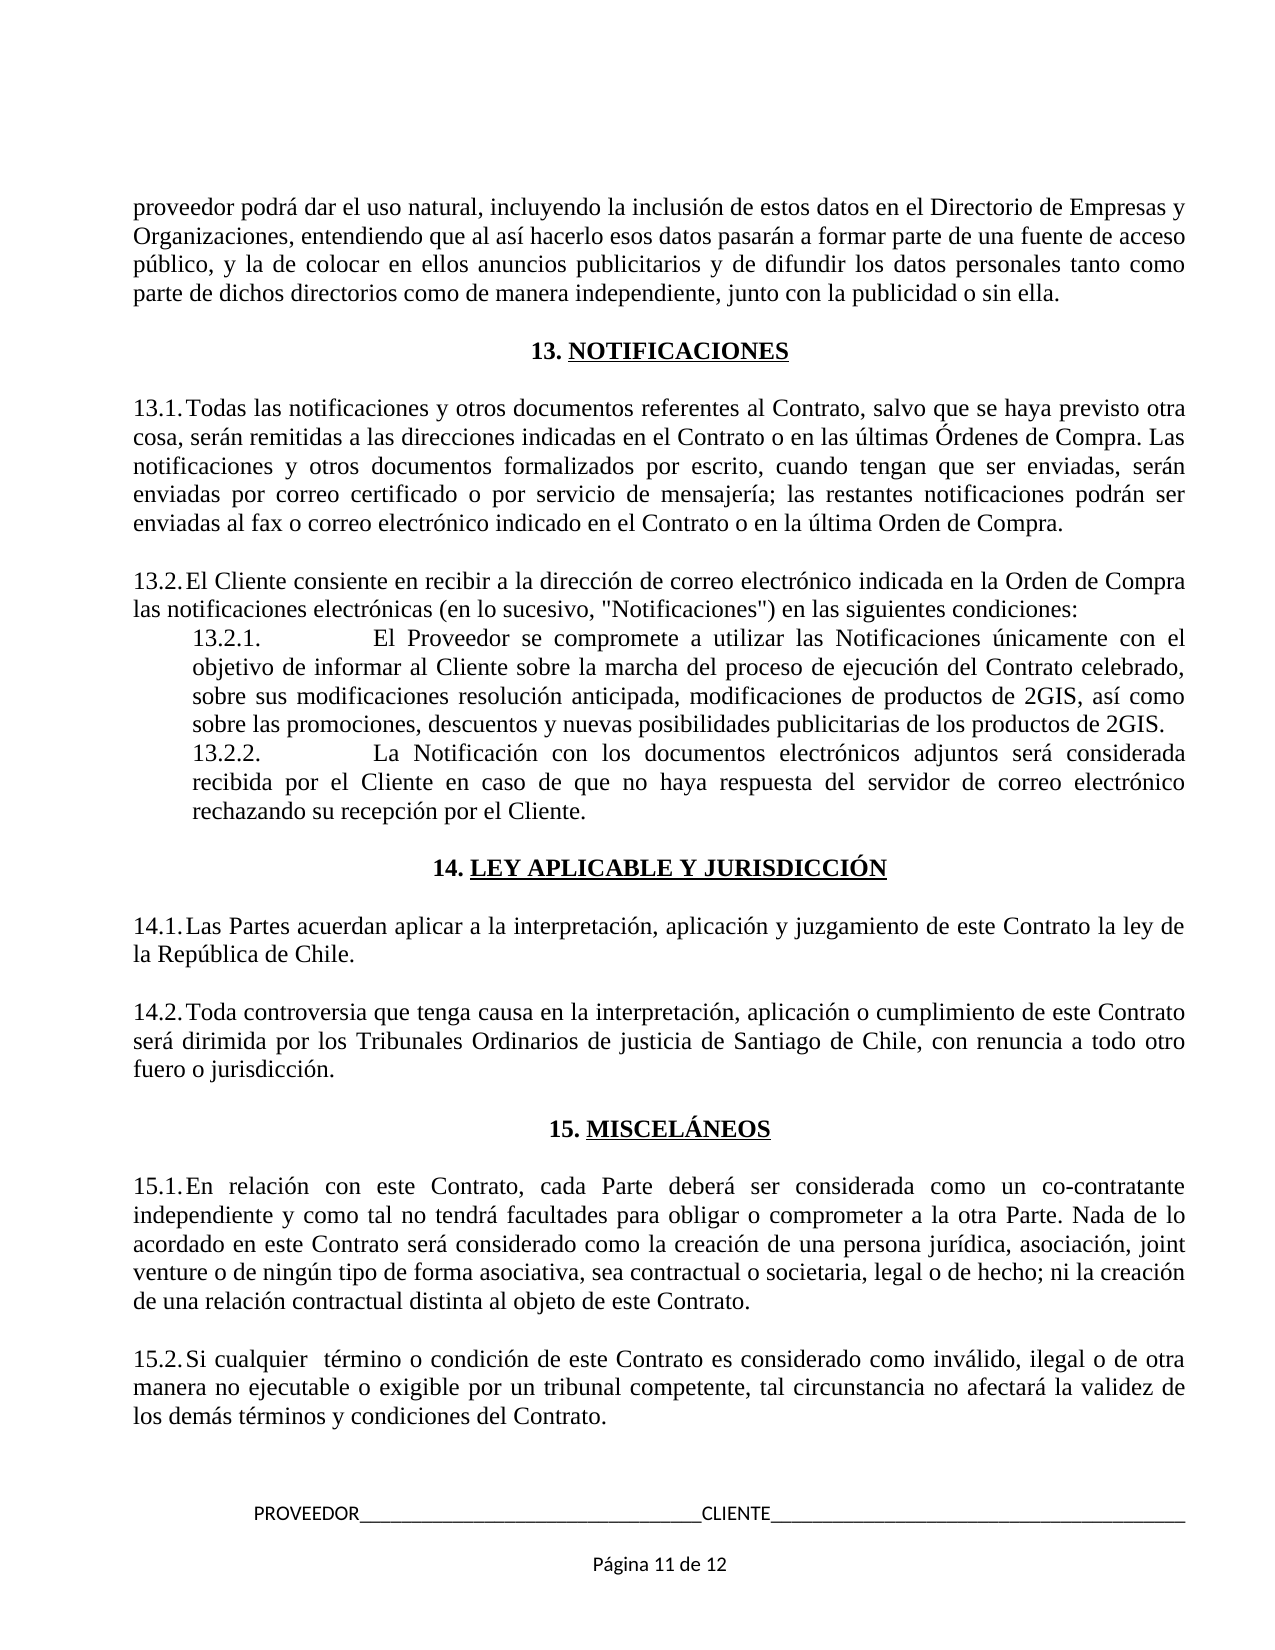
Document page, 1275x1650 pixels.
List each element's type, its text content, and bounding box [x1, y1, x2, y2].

list LEY APLICABLE Y JURISDICCIÓN [133, 853, 1186, 882]
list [133, 192, 1186, 307]
list El Cliente consiente en recibir a la dirección de correo electrónico indicada en la Orden de Compra las notificaciones electrónicas (en lo sucesivo, "Notificaciones") en las siguientes condiciones: [133, 566, 1186, 623]
list MISCELÁNEOS [133, 1114, 1186, 1142]
list El Proveedor se compromete a utilizar las Notificaciones únicamente con el objetivo de informar al Cliente sobre la marcha del proceso de ejecución del Contrato celebrado, sobre sus modificaciones resolución anticipada, modificaciones de productos de 2GIS, así como sobre las promociones, descuentos y nuevas posibilidades publicitarias de los productos de 2GIS. [192, 623, 1186, 738]
list Toda controversia que tenga causa en la interpretación, aplicación o cumplimiento de este Contrato será dirimida por los Tribunales Ordinarios de justicia de Santiago de Chile, con renuncia a todo otro fuero o jurisdicción. [133, 997, 1186, 1083]
list En relación con este Contrato, cada Parte deberá ser considerada como un co-contratante independiente y como tal no tendrá facultades para obligar o comprometer a la otra Parte. Nada de lo acordado en este Contrato será considerado como la creación de una persona jurídica, asociación, joint venture o de ningún tipo de forma asociativa, sea contractual o societaria, legal o de hecho; ni la creación de una relación contractual distinta al objeto de este Contrato. [133, 1171, 1186, 1315]
list Las Partes acuerdan aplicar a la interpretación, aplicación y juzgamiento de este Contrato la ley de la República de Chile. [133, 911, 1186, 968]
list La Notificación con los documentos electrónicos adjuntos será considerada recibida por el Cliente en caso de que no haya respuesta del servidor de correo electrónico rechazando su recepción por el Cliente. [192, 738, 1186, 824]
list Si cualquier término o condición de este Contrato es considerado como inválido, ilegal o de otra manera no ejecutable o exigible por un tribunal competente, tal circunstancia no afectará la validez de los demás términos y condiciones del Contrato. [133, 1344, 1186, 1430]
list Todas las notificaciones y otros documentos referentes al Contrato, salvo que se haya previsto otra cosa, serán remitidas a las direcciones indicadas en el Contrato o en las últimas Órdenes de Compra. Las notificaciones y otros documentos formalizados por escrito, cuando tengan que ser enviadas, serán enviadas por correo certificado o por servicio de mensajería; las restantes notificaciones podrán ser enviadas al fax o correo electrónico indicado en el Contrato o en la última Orden de Compra. [133, 393, 1186, 537]
list NOTIFICACIONES [133, 336, 1186, 364]
